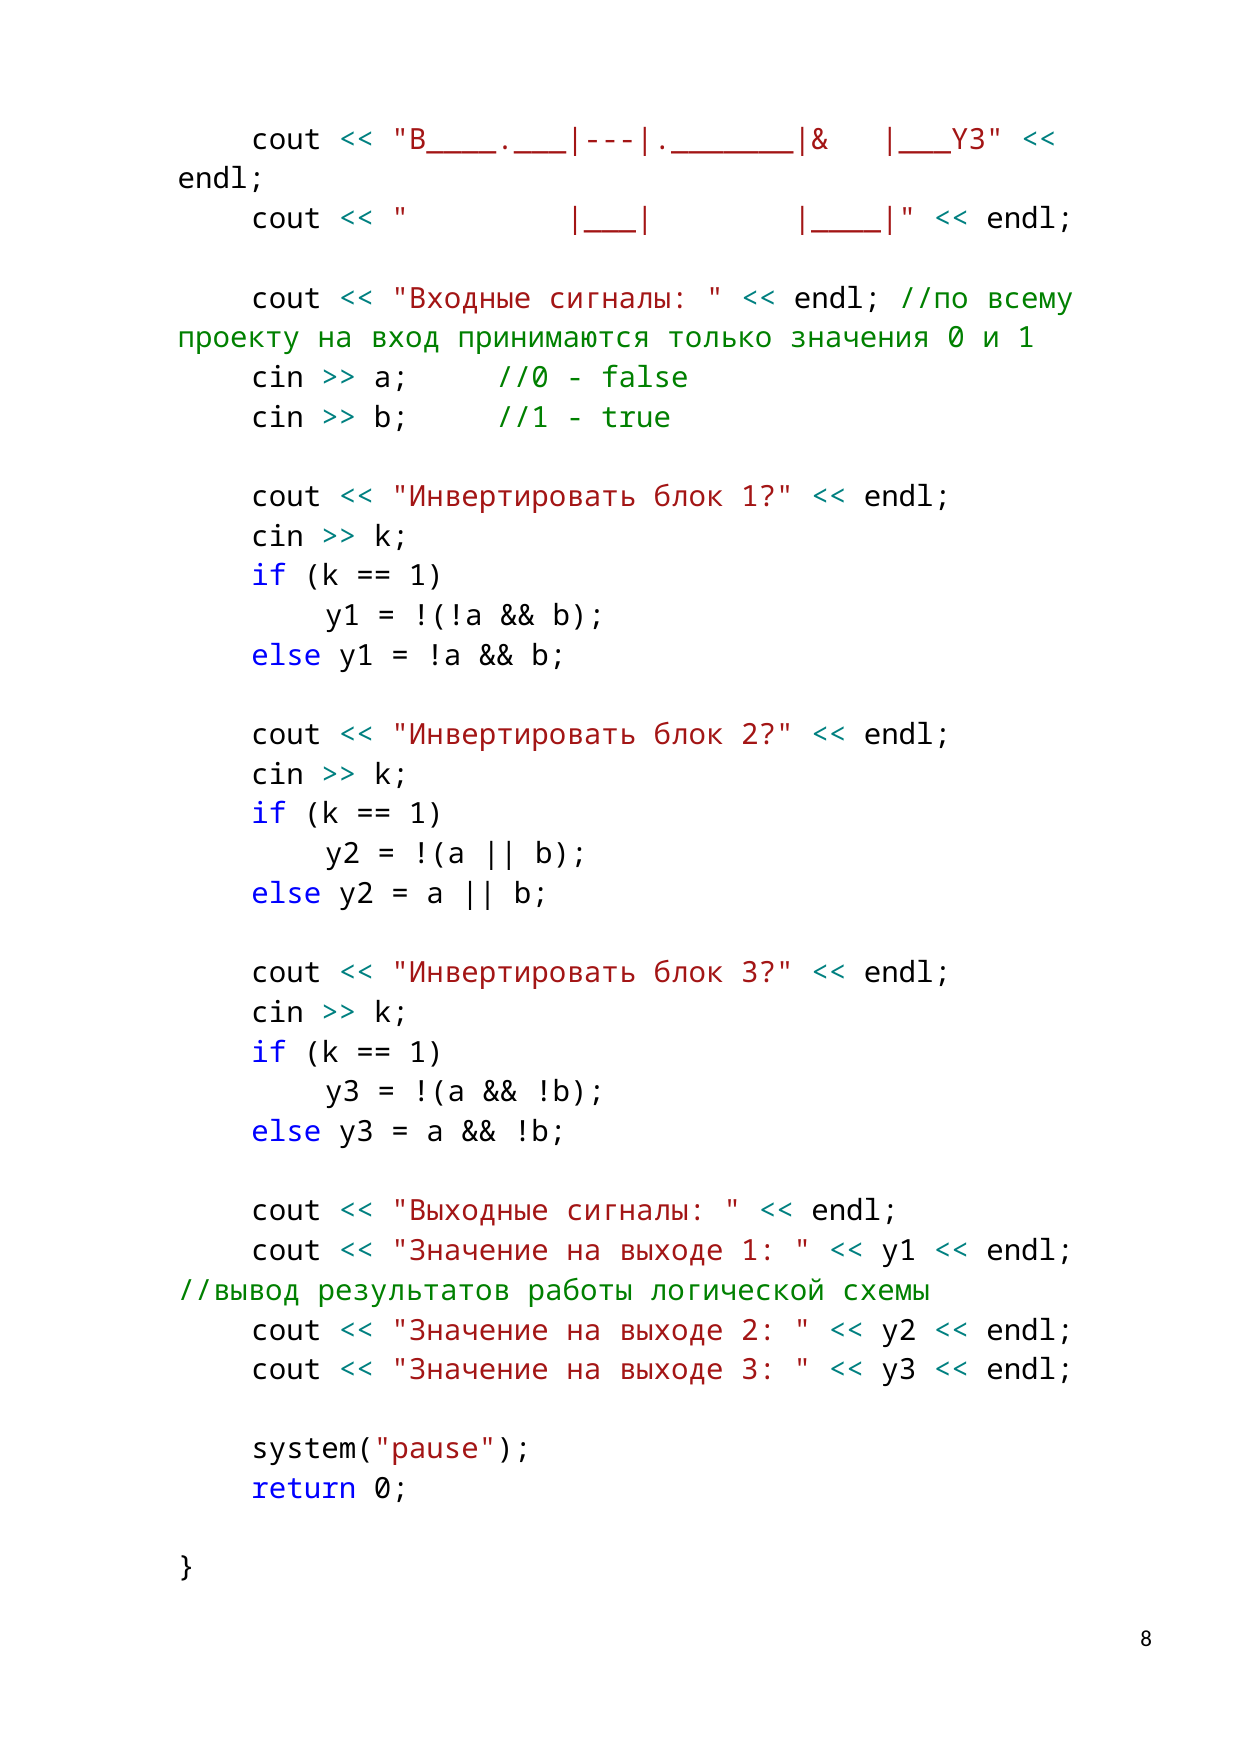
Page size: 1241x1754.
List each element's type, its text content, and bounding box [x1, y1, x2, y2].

text cout << "Инвертировать блок 2?" << endl; [177, 713, 1152, 753]
text cout << "Выходные сигналы: " << endl; [177, 1190, 1152, 1229]
text if (k == 1) [177, 793, 1152, 832]
text else y1 = !a && b; [177, 634, 1152, 674]
text cin >> b; //1 - true [177, 396, 1152, 436]
text y3 = !(a && !b); [177, 1071, 1152, 1110]
text cout << " |___| |____|" << endl; [177, 197, 1152, 237]
text return 0; [177, 1467, 1152, 1507]
text cout << "Значение на выходе 3: " << y3 << endl; [177, 1348, 1152, 1388]
text cout << "Входные сигналы: " << endl; //по всему проекту на вход принимаются только значения 0 и 1 [177, 277, 1152, 356]
text cout << "Значение на выходе 1: " << y1 << endl; //вывод результатов работы логической схемы [177, 1229, 1152, 1309]
text system("pause"); [177, 1428, 1152, 1467]
text } [177, 1545, 1152, 1585]
text y2 = !(a || b); [177, 832, 1152, 872]
text cout << "B____.___|---|._______|& |___Y3" << endl; [177, 118, 1152, 197]
text cin >> a; //0 - false [177, 356, 1152, 396]
text cin >> k; [177, 515, 1152, 555]
text cout << "Значение на выходе 2: " << y2 << endl; [177, 1309, 1152, 1348]
text cout << "Инвертировать блок 1?" << endl; [177, 475, 1152, 515]
text y1 = !(!a && b); [177, 594, 1152, 634]
text cin >> k; [177, 753, 1152, 793]
text else y3 = a && !b; [177, 1110, 1152, 1150]
text if (k == 1) [177, 555, 1152, 594]
text cin >> k; [177, 991, 1152, 1031]
text else y2 = a || b; [177, 872, 1152, 912]
text if (k == 1) [177, 1031, 1152, 1071]
text cout << "Инвертировать блок 3?" << endl; [177, 952, 1152, 991]
